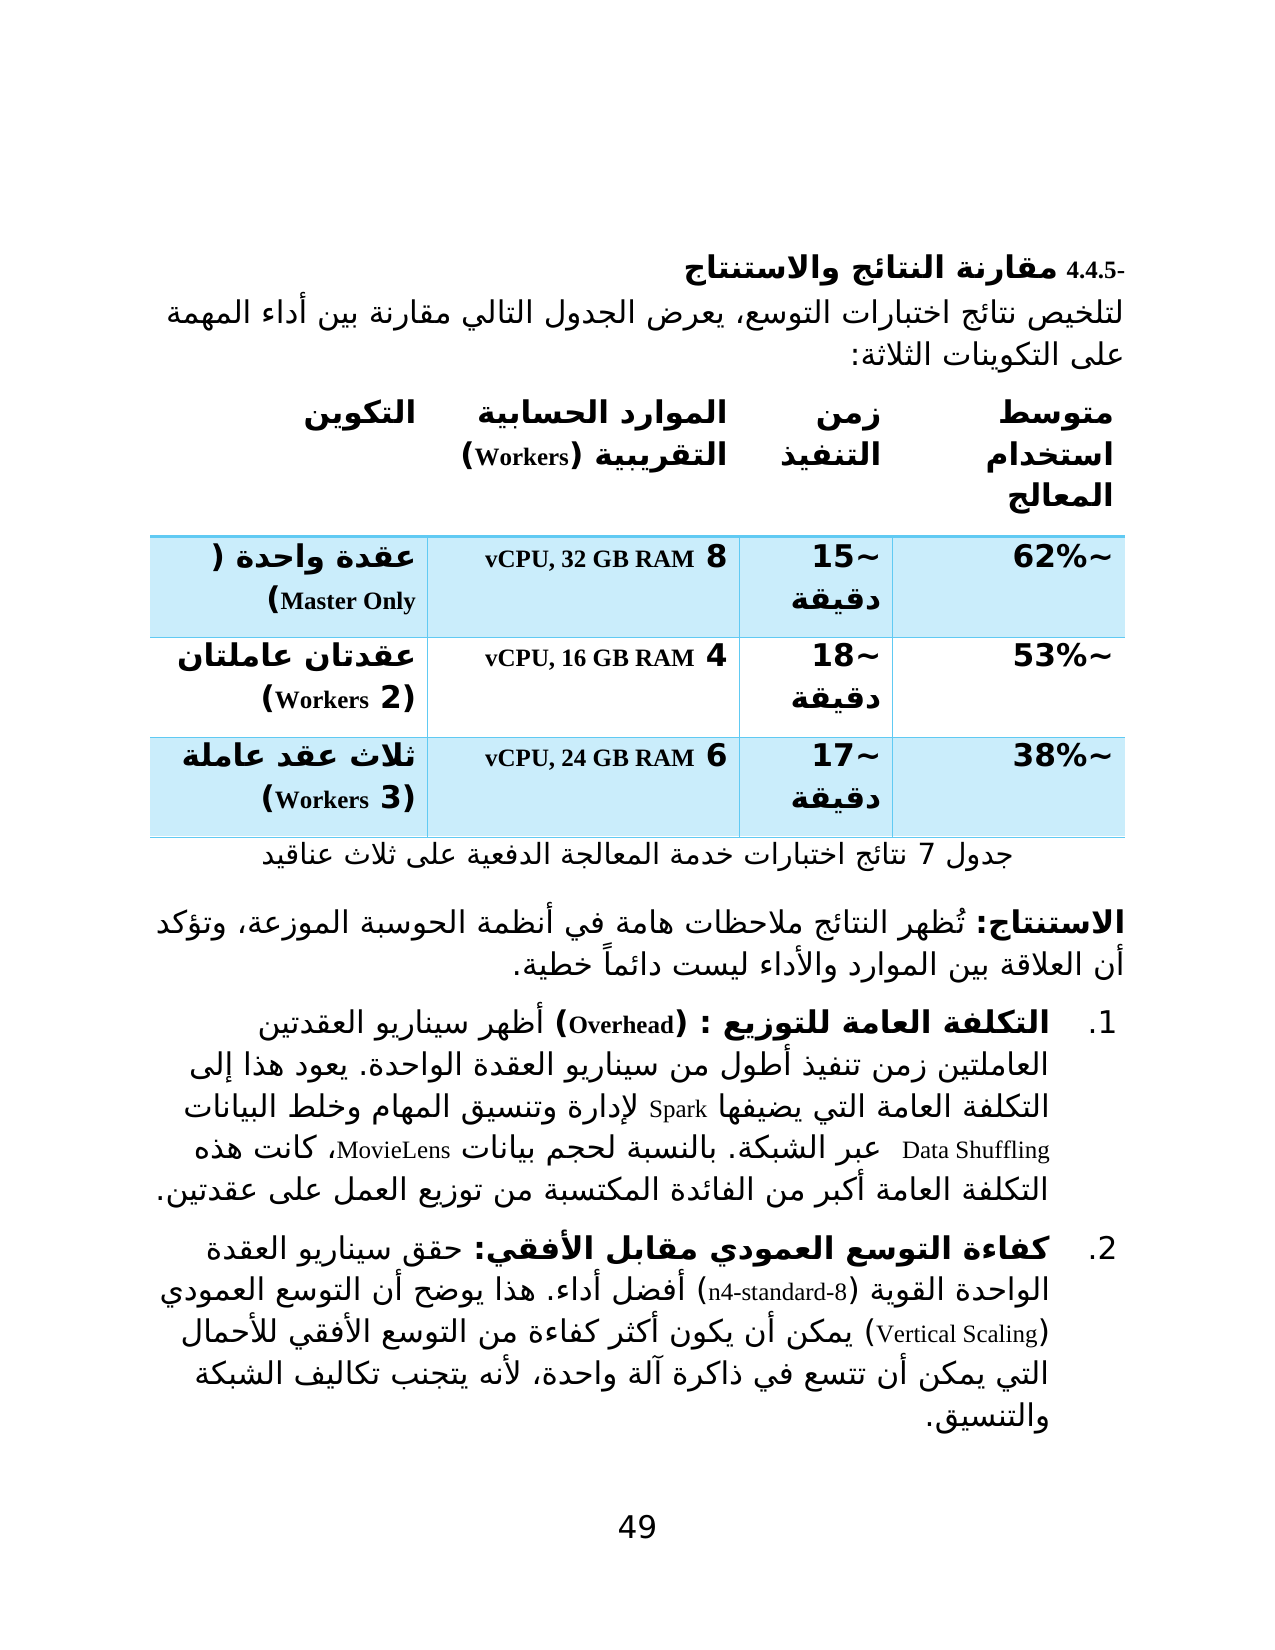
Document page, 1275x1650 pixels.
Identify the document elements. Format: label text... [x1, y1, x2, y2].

table_cell عقدتان عاملتان (2 Workers) [150, 638, 427, 737]
text الاستنتاج: تُظهر النتائج ملاحظات هامة في أنظمة الحوسبة الموزعة، وتؤكد أن العلاقة بين الموارد والأداء ليست دائماً خطية. [150, 904, 1125, 982]
table_cell عقدة واحدة (Master Only) [150, 538, 427, 637]
table_cell ~38% [893, 738, 1125, 836]
table_cell ~18 دقيقة [740, 638, 892, 737]
table_header التكوين [150, 394, 427, 535]
text لتلخيص نتائج اختبارات التوسع، يعرض الجدول التالي مقارنة بين أداء المهمة على التكوينات الثلاثة: [150, 294, 1125, 372]
list كفاءة التوسع العمودي مقابل الأفقي: حقق سيناريو العقدة الواحدة القوية (n4-standard-8) أفضل أداء. هذا يوضح أن التوسع العمودي (Vertical Scaling) يمكن أن يكون أكثر كفاءة من التوسع الأفقي للأحمال التي يمكن أن تتسع في ذاكرة آلة واحدة، لأنه يتجنب تكاليف الشبكة والتنسيق. [150, 1230, 1087, 1433]
table_cell ~62% [893, 538, 1125, 637]
text جدول 7 نتائج اختبارات خدمة المعالجة الدفعية على ثلاث عناقيد [150, 838, 1125, 871]
table_cell 4 vCPU, 16 GB RAM [428, 638, 739, 737]
table_header الموارد الحسابية التقريبية (Workers) [428, 394, 739, 535]
table_cell ثلاث عقد عاملة (3 Workers) [150, 738, 427, 836]
table_cell ~17 دقيقة [740, 738, 892, 836]
list التكلفة العامة للتوزيع : (Overhead) أظهر سيناريو العقدتين العاملتين زمن تنفيذ أطول من سيناريو العقدة الواحدة. يعود هذا إلى التكلفة العامة التي يضيفها Spark لإدارة وتنسيق المهام وخلط البيانات Data Shuffling عبر الشبكة. بالنسبة لحجم بيانات MovieLens، كانت هذه التكلفة العامة أكبر من الفائدة المكتسبة من توزيع العمل على عقدتين. [150, 1004, 1087, 1208]
table_header متوسط استخدام المعالج [892, 394, 1125, 535]
table_cell 8 vCPU, 32 GB RAM [428, 538, 739, 637]
table_cell 6 vCPU, 24 GB RAM [428, 738, 739, 836]
table_header زمن التنفيذ [739, 394, 892, 535]
table_cell ~15 دقيقة [740, 538, 892, 637]
subtitle -4.4.5 مقارنة النتائج والاستنتاج [150, 249, 1125, 286]
table_cell ~53% [893, 638, 1125, 737]
